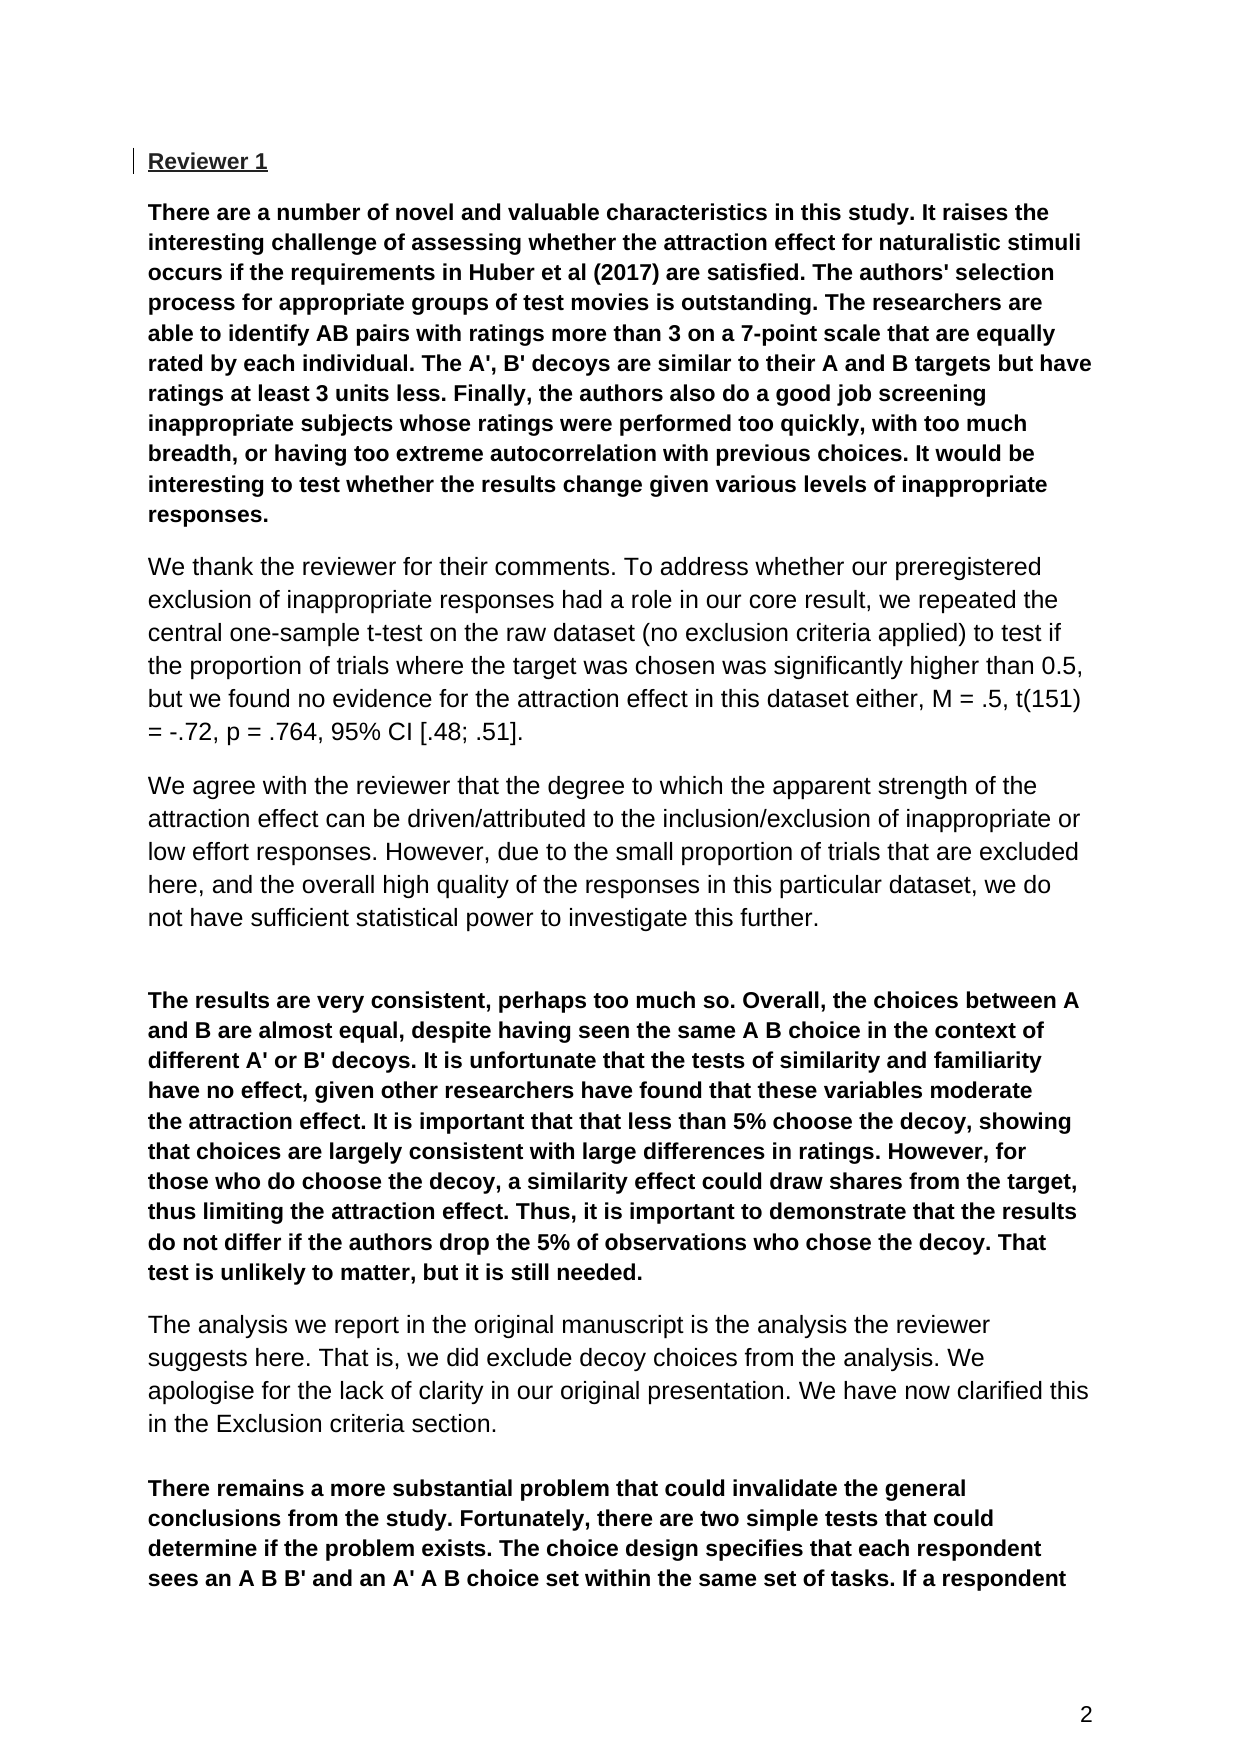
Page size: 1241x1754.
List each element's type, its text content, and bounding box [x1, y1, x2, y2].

text The results are very consistent, perhaps too much so. Overall, the choices between A and B are almost equal, despite having seen the same A B choice in the context of different A' or B' decoys. It is unfortunate that the tests of similarity and familiarity have no effect, given other researchers have found that these variables moderate the attraction effect. It is important that that less than 5% choose the decoy, showing that choices are largely consistent with large differences in ratings. However, for those who do choose the decoy, a similarity effect could draw shares from the target, thus limiting the attraction effect. Thus, it is important to demonstrate that the results do not differ if the authors drop the 5% of observations who chose the decoy. That test is unlikely to matter, but it is still needed. [148, 957, 1093, 1285]
text There are a number of novel and valuable characteristics in this study. It raises the interesting challenge of assessing whether the attraction effect for naturalistic stimuli occurs if the requirements in Huber et al (2017) are satisfied. The authors' selection process for appropriate groups of test movies is outstanding. The researchers are able to identify AB pairs with ratings more than 3 on a 7-point scale that are equally rated by each individual. The A', B' decoys are similar to their A and B targets but have ratings at least 3 units less. Finally, the authors also do a good job screening inappropriate subjects whose ratings were performed too quickly, with too much breadth, or having too extreme autocorrelation with previous choices. It would be interesting to test whether the results change given various levels of inappropriate responses. [148, 199, 1093, 527]
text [148, 1310, 1093, 1591]
text Reviewer 1 [148, 148, 1093, 174]
text We thank the reviewer for their comments. To address whether our preregistered exclusion of inappropriate responses had a role in our core result, we repeated the central one-sample t-test on the raw dataset (no exclusion criteria applied) to test if the proportion of trials where the target was chosen was significantly higher than 0.5, but we found no evidence for the attraction effect in this dataset either, M = .5, t(151) = -.72, p = .764, 95% CI [.48; .51]. [148, 552, 1093, 746]
text We agree with the reviewer that the degree to which the apparent strength of the attraction effect can be driven/attributed to the inclusion/exclusion of inappropriate or low effort responses. However, due to the small proportion of trials that are excluded here, and the overall high quality of the responses in this particular dataset, we do not have sufficient statistical power to investigate this further. [148, 771, 1093, 932]
